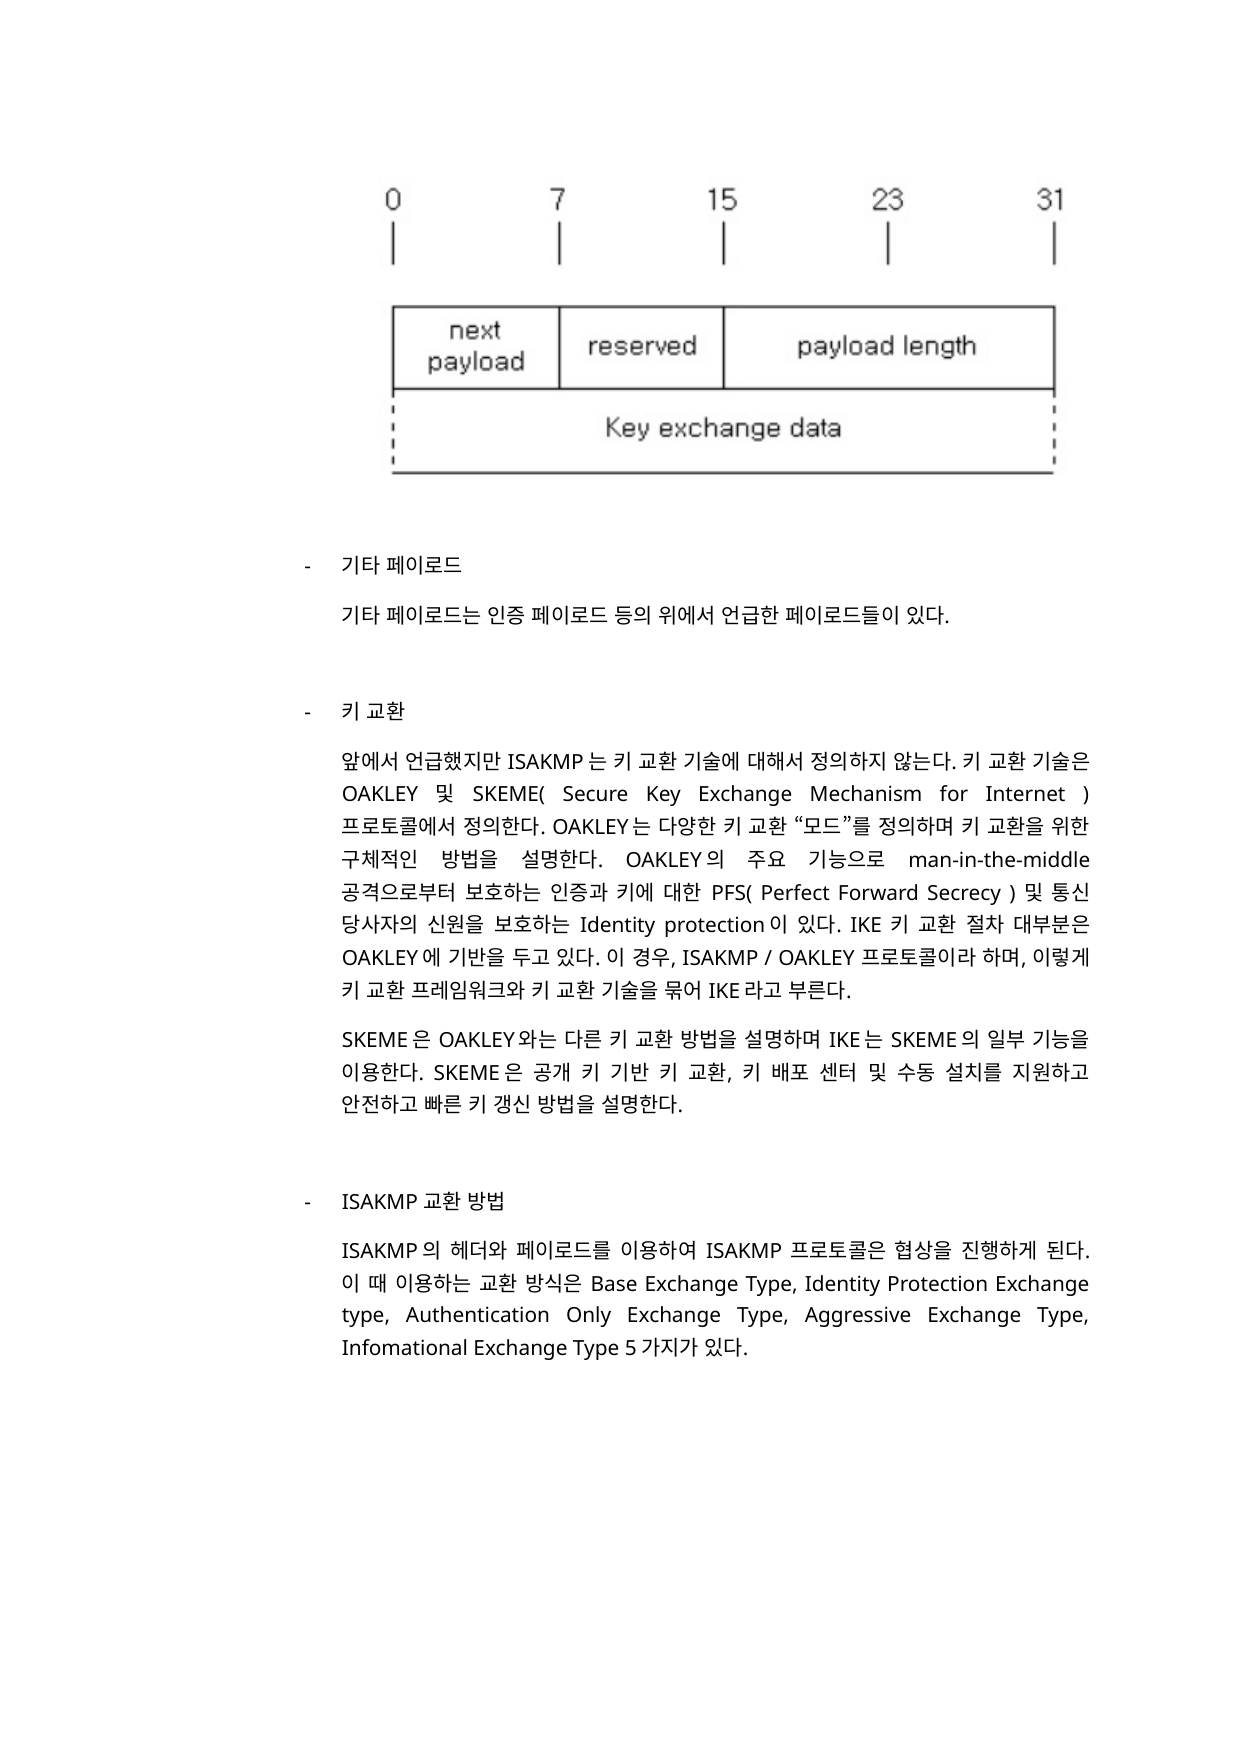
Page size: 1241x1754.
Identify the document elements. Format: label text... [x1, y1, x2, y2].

list SKEME은 OAKLEY와는 다른 키 교환 방법을 설명하며 IKE는 SKEME의 일부 기능을 이용한다. SKEME은 공개 키 기반 키 교환, 키 배포 센터 및 수동 설치를 지원하고 안전하고 빠른 키 갱신 방법을 설명한다. [342, 1023, 1090, 1119]
list 기타 페이로드는 인증 페이로드 등의 위에서 언급한 페이로드들이 있다. [342, 599, 1090, 629]
list 기타 페이로드 [304, 549, 1090, 580]
list 키 교환 [304, 696, 1090, 726]
list ISAKMP 교환 방법 [304, 1185, 1090, 1216]
list 앞에서 언급했지만 ISAKMP는 키 교환 기술에 대해서 정의하지 않는다. 키 교환 기술은 OAKLEY 및 SKEME( Secure Key Exchange Mechanism for Internet )프로토콜에서 정의한다. OAKLEY는 다양한 키 교환 “모드”를 정의하며 키 교환을 위한 구체적인 방법을 설명한다. OAKLEY의 주요 기능으로 man-in-the-middle 공격으로부터 보호하는 인증과 키에 대한 PFS( Perfect Forward Secrecy ) 및 통신 당사자의 신원을 보호하는 Identity protection이 있다. IKE 키 교환 절차 대부분은 OAKLEY에 기반을 두고 있다. 이 경우, ISAKMP / OAKLEY 프로토콜이라 하며, 이렇게 키 교환 프레임워크와 키 교환 기술을 묶어 IKE라고 부른다. [342, 745, 1090, 1004]
picture [360, 177, 1072, 484]
list ISAKMP의 헤더와 페이로드를 이용하여 ISAKMP 프로토콜은 협상을 진행하게 된다. 이 때 이용하는 교환 방식은 Base Exchange Type, Identity Protection Exchange type, Authentication Only Exchange Type, Aggressive Exchange Type, Infomational Exchange Type 5가지가 있다. [342, 1235, 1090, 1361]
